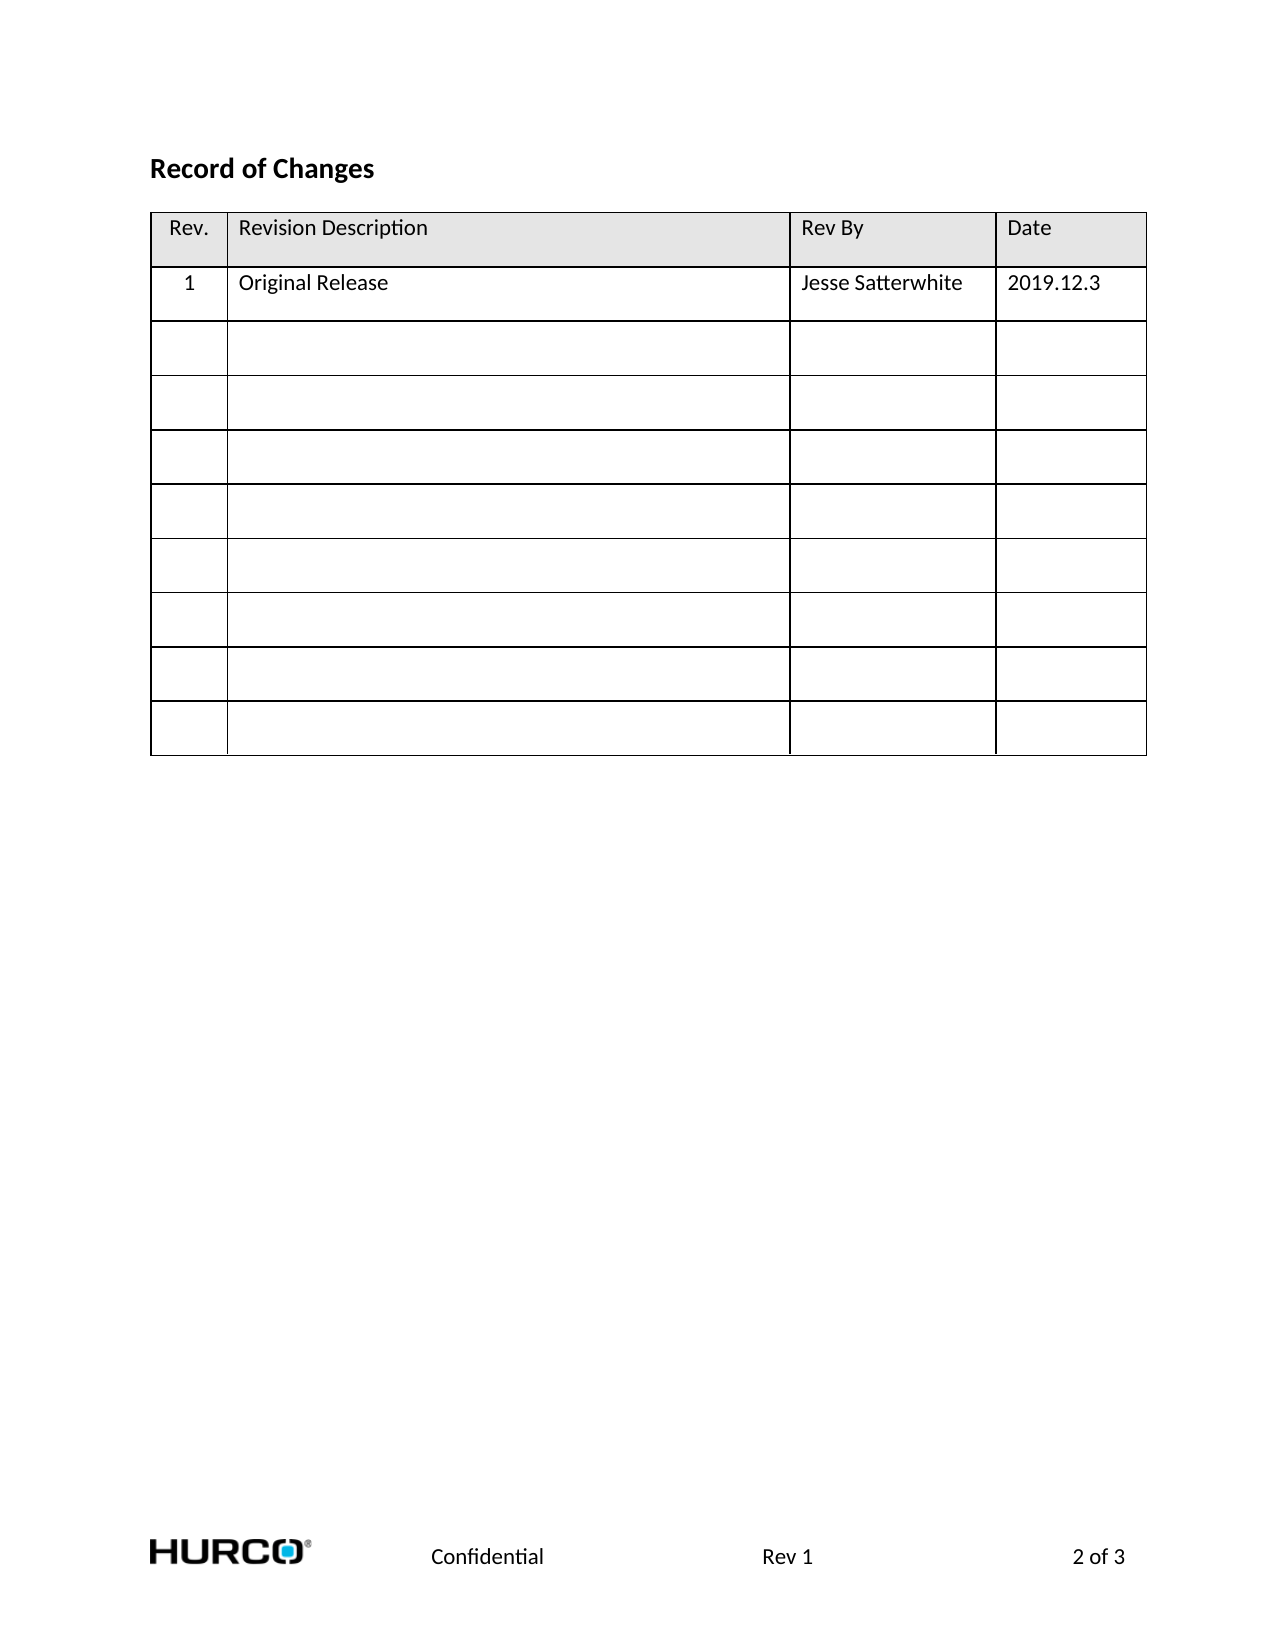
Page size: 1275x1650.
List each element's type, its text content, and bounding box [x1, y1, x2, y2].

table_cell [228, 485, 789, 537]
table_header Rev By [791, 213, 995, 266]
table_cell [791, 539, 995, 592]
table_cell [997, 593, 1146, 646]
table_cell [791, 593, 995, 646]
table_cell [997, 702, 1146, 754]
table_cell [997, 539, 1146, 592]
table_cell [152, 431, 227, 483]
table_cell [228, 431, 789, 483]
table_cell [791, 485, 995, 537]
table_cell [997, 485, 1146, 537]
text Record of Changes [150, 150, 1125, 186]
table_cell [152, 648, 227, 700]
table_header Date [997, 213, 1146, 266]
table_cell [152, 376, 227, 429]
table_header Rev. [152, 213, 227, 266]
table_cell 2019.12.3 [997, 268, 1146, 320]
table_cell [997, 431, 1146, 483]
table_cell [791, 702, 995, 754]
table_cell 1 [152, 268, 227, 320]
table_cell [997, 322, 1146, 374]
table_cell [228, 376, 789, 429]
table_cell [997, 376, 1146, 429]
table_cell [152, 322, 227, 374]
table_cell [152, 702, 227, 754]
table_cell [152, 593, 227, 646]
table_cell [791, 431, 995, 483]
table_cell [228, 322, 789, 374]
table_cell [152, 485, 227, 537]
table_cell [791, 322, 995, 374]
table_cell Original Release [228, 268, 789, 320]
table_cell [997, 648, 1146, 700]
table_cell Jesse Satterwhite [791, 268, 995, 320]
table_cell [791, 376, 995, 429]
table_cell [152, 539, 227, 592]
table_cell [791, 648, 995, 700]
table_cell [228, 593, 789, 646]
table_cell [228, 702, 789, 754]
picture [150, 1539, 312, 1565]
table_cell [228, 648, 789, 700]
table_cell [228, 539, 789, 592]
table_header Revision Description [228, 213, 789, 266]
